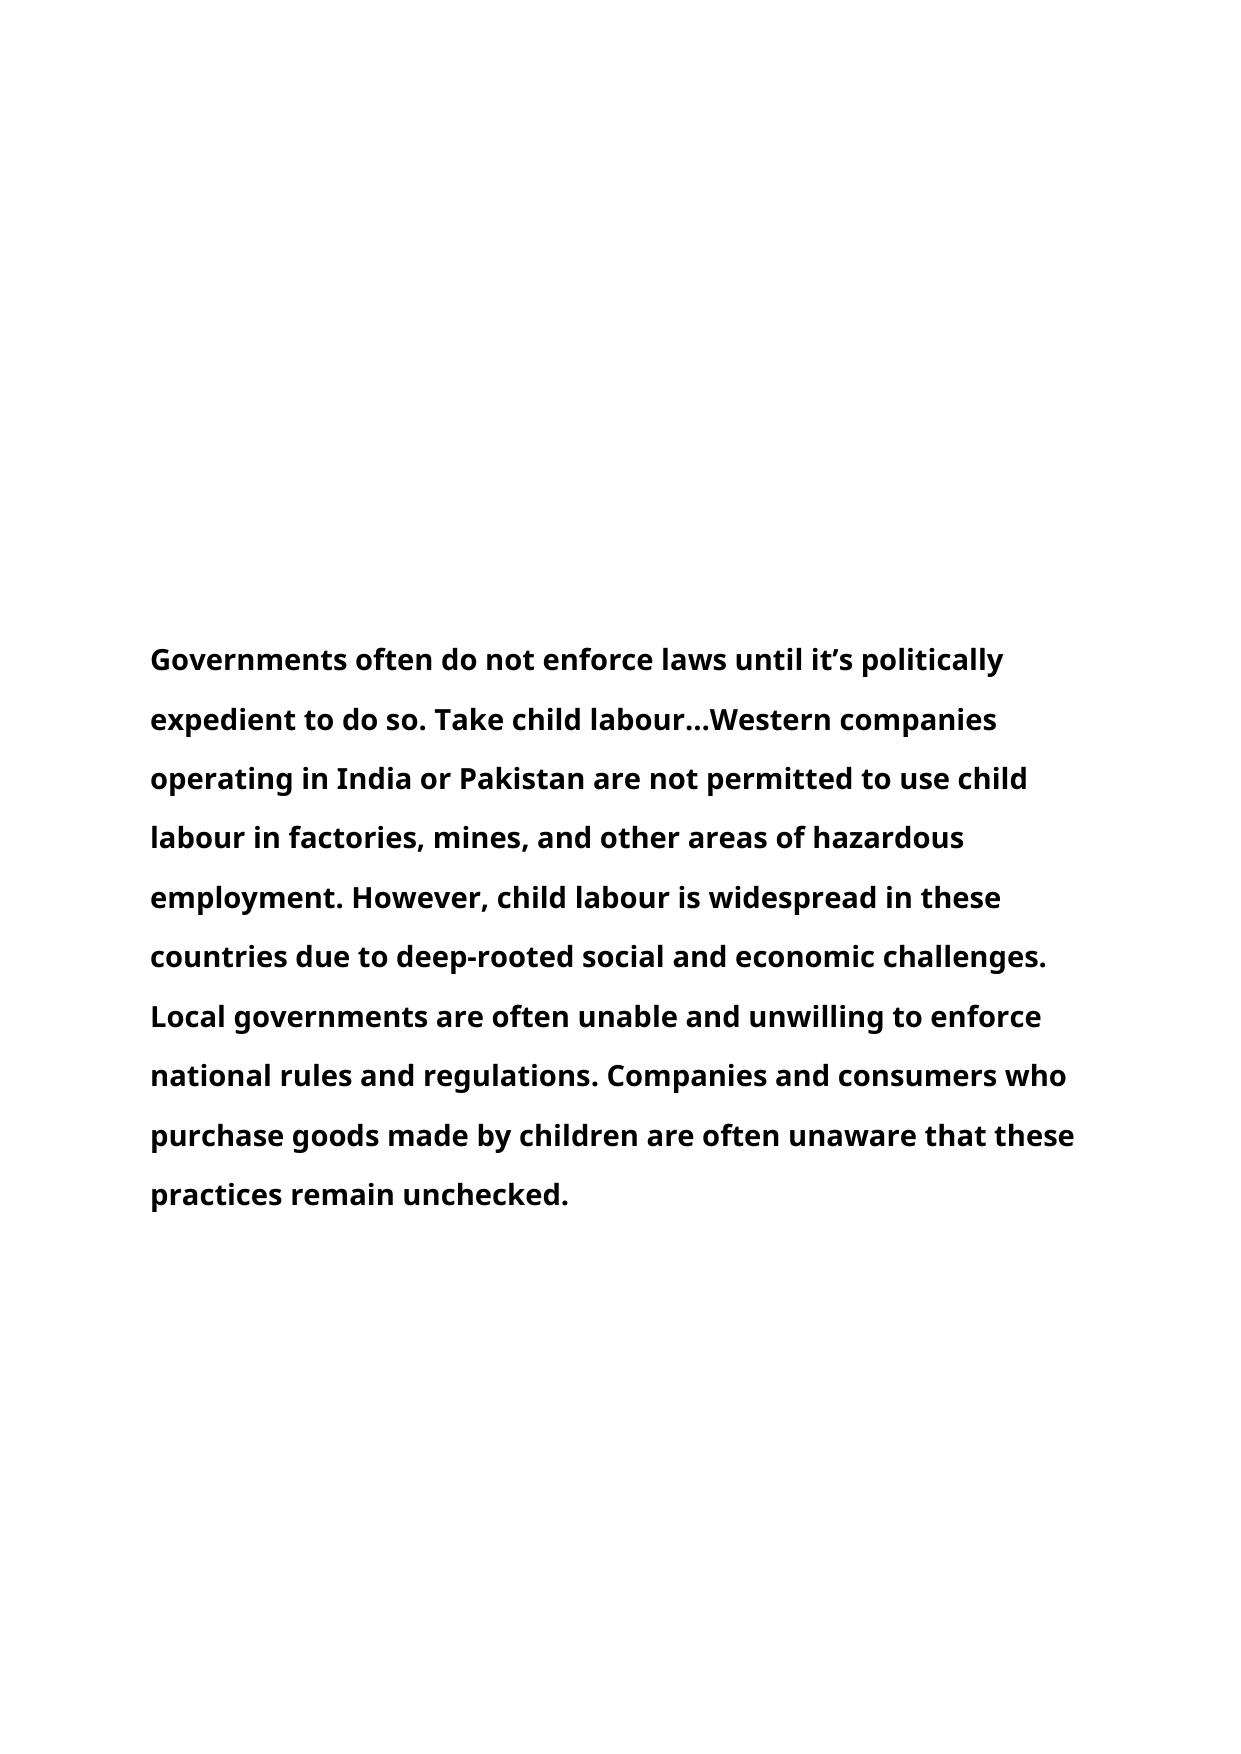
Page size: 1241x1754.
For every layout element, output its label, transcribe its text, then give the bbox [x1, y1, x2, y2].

text Governments often do not enforce laws until it’s politically expedient to do so. Take child labour…Western companies operating in India or Pakistan are not permitted to use child labour in factories, mines, and other areas of hazardous employment. However, child labour is widespread in these countries due to deep-rooted social and economic challenges. Local governments are often unable and unwilling to enforce national rules and regulations. Companies and consumers who purchase goods made by children are often unaware that these practices remain unchecked. [150, 639, 1090, 1214]
